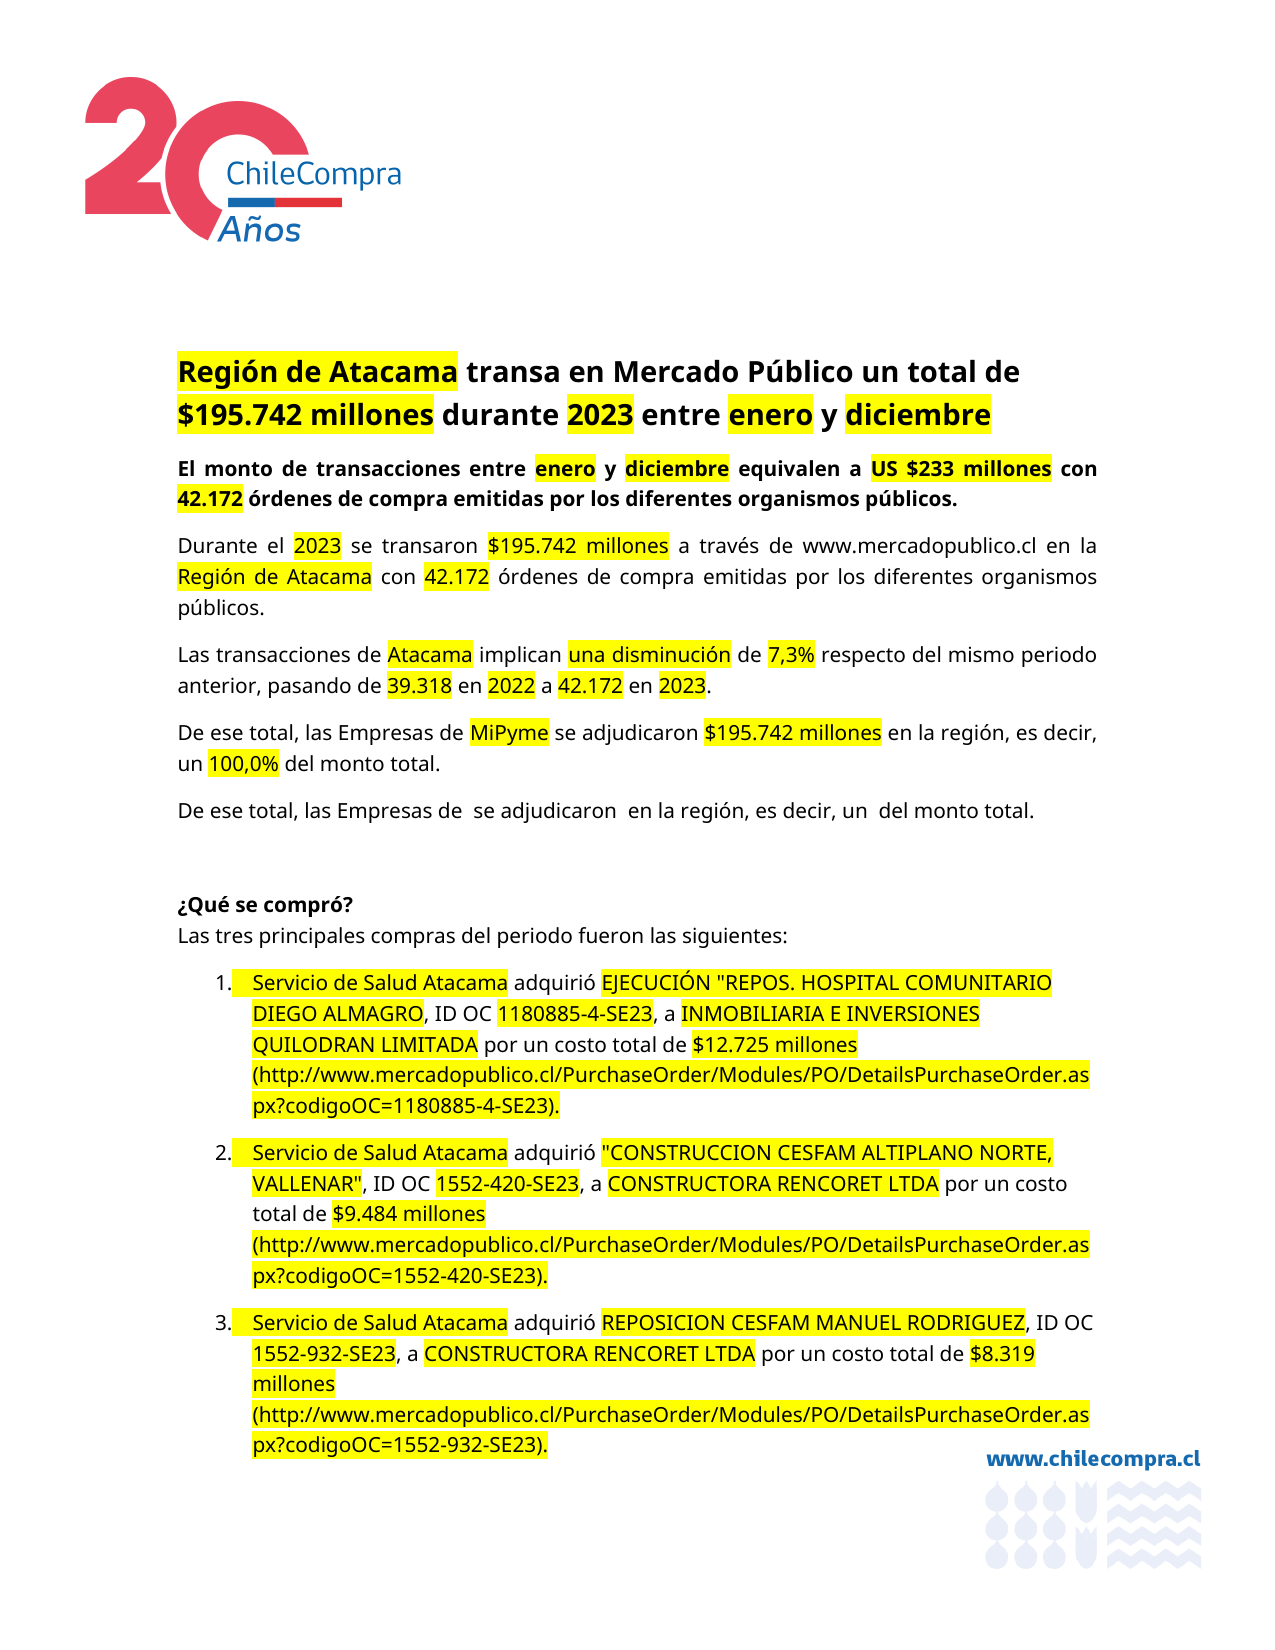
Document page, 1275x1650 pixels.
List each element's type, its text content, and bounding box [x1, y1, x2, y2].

list Servicio de Salud Atacama adquirió EJECUCIÓN "REPOS. HOSPITAL COMUNITARIO DIEGO ALMAGRO, ID OC 1180885-4-SE23, a INMOBILIARIA E INVERSIONES QUILODRAN LIMITADA por un costo total de $12.725 millones (http://www.mercadopublico.cl/PurchaseOrder/Modules/PO/DetailsPurchaseOrder.aspx?codigoOC=1180885-4-SE23). [215, 968, 1098, 1119]
list Servicio de Salud Atacama adquirió "CONSTRUCCION CESFAM ALTIPLANO NORTE, VALLENAR", ID OC 1552-420-SE23, a CONSTRUCTORA RENCORET LTDA por un costo total de $9.484 millones (http://www.mercadopublico.cl/PurchaseOrder/Modules/PO/DetailsPurchaseOrder.aspx?codigoOC=1552-420-SE23). [215, 1138, 1098, 1289]
text Durante el 2023 se transaron $195.742 millones a través de www.mercadopublico.cl en la Región de Atacama con 42.172 órdenes de compra emitidas por los diferentes organismos públicos. [177, 532, 1098, 621]
picture [0, 21, 1275, 1628]
text Región de Atacama transa en Mercado Público un total de $195.742 millones durante 2023 entre enero y diciembre [177, 351, 1098, 434]
list Servicio de Salud Atacama adquirió REPOSICION CESFAM MANUEL RODRIGUEZ, ID OC 1552-932-SE23, a CONSTRUCTORA RENCORET LTDA por un costo total de $8.319 millones (http://www.mercadopublico.cl/PurchaseOrder/Modules/PO/DetailsPurchaseOrder.aspx?codigoOC=1552-932-SE23). [215, 1308, 1098, 1459]
text De ese total, las Empresas de MiPyme se adjudicaron $195.742 millones en la región, es decir, un 100,0% del monto total. [177, 718, 1098, 777]
text ¿Qué se compró? Las tres principales compras del periodo fueron las siguientes: [177, 891, 1098, 949]
text De ese total, las Empresas de se adjudicaron en la región, es decir, un del monto total. [177, 796, 1098, 824]
text El monto de transacciones entre enero y diciembre equivalen a US $233 millones con 42.172 órdenes de compra emitidas por los diferentes organismos públicos. [177, 454, 1098, 513]
text Las transacciones de Atacama implican una disminución de 7,3% respecto del mismo periodo anterior, pasando de 39.318 en 2022 a 42.172 en 2023. [177, 640, 1098, 699]
